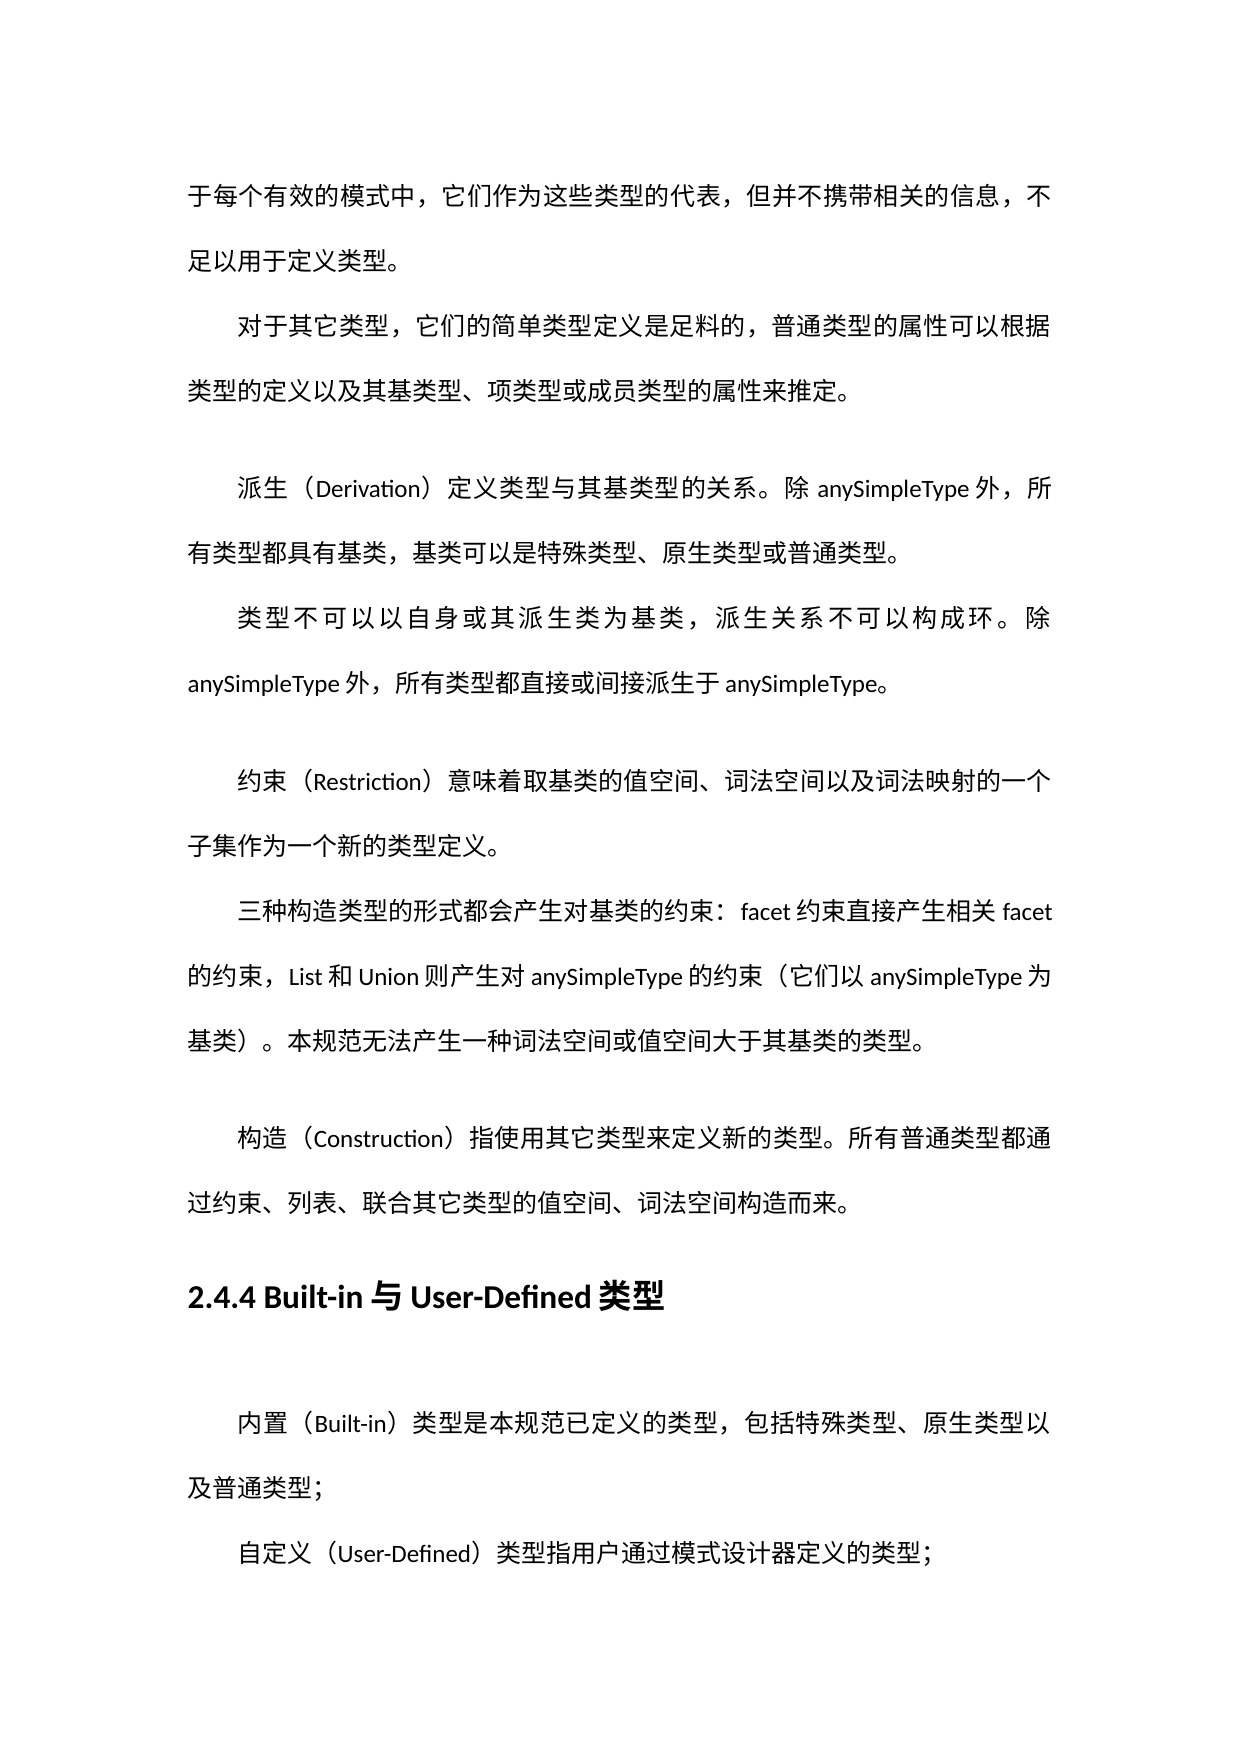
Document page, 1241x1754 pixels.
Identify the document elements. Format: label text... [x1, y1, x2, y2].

list 约束（Restriction）意味着取基类的值空间、词法空间以及词法映射的一个子集作为一个新的类型定义。 [187, 747, 1053, 877]
list 对于其它类型，它们的简单类型定义是足料的，普通类型的属性可以根据类型的定义以及其基类型、项类型或成员类型的属性来推定。 [187, 292, 1053, 422]
list 构造（Construction）指使用其它类型来定义新的类型。所有普通类型都通过约束、列表、联合其它类型的值空间、词法空间构造而来。 [187, 1104, 1053, 1234]
list 内置（Built-in）类型是本规范已定义的类型，包括特殊类型、原生类型以及普通类型； [187, 1389, 1053, 1519]
subtitle 2.4.4 Built-in与User-Defined类型 [187, 1262, 1053, 1327]
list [187, 162, 1053, 292]
list 三种构造类型的形式都会产生对基类的约束：facet约束直接产生相关facet的约束，List和Union则产生对anySimpleType的约束（它们以anySimpleType为基类）。本规范无法产生一种词法空间或值空间大于其基类的类型。 [187, 877, 1053, 1072]
list 类型不可以以自身或其派生类为基类，派生关系不可以构成环。除anySimpleType外，所有类型都直接或间接派生于anySimpleType。 [187, 584, 1053, 714]
list 派生（Derivation）定义类型与其基类型的关系。除anySimpleType外，所有类型都具有基类，基类可以是特殊类型、原生类型或普通类型。 [187, 454, 1053, 584]
list 自定义（User-Defined）类型指用户通过模式设计器定义的类型； [187, 1519, 1053, 1584]
